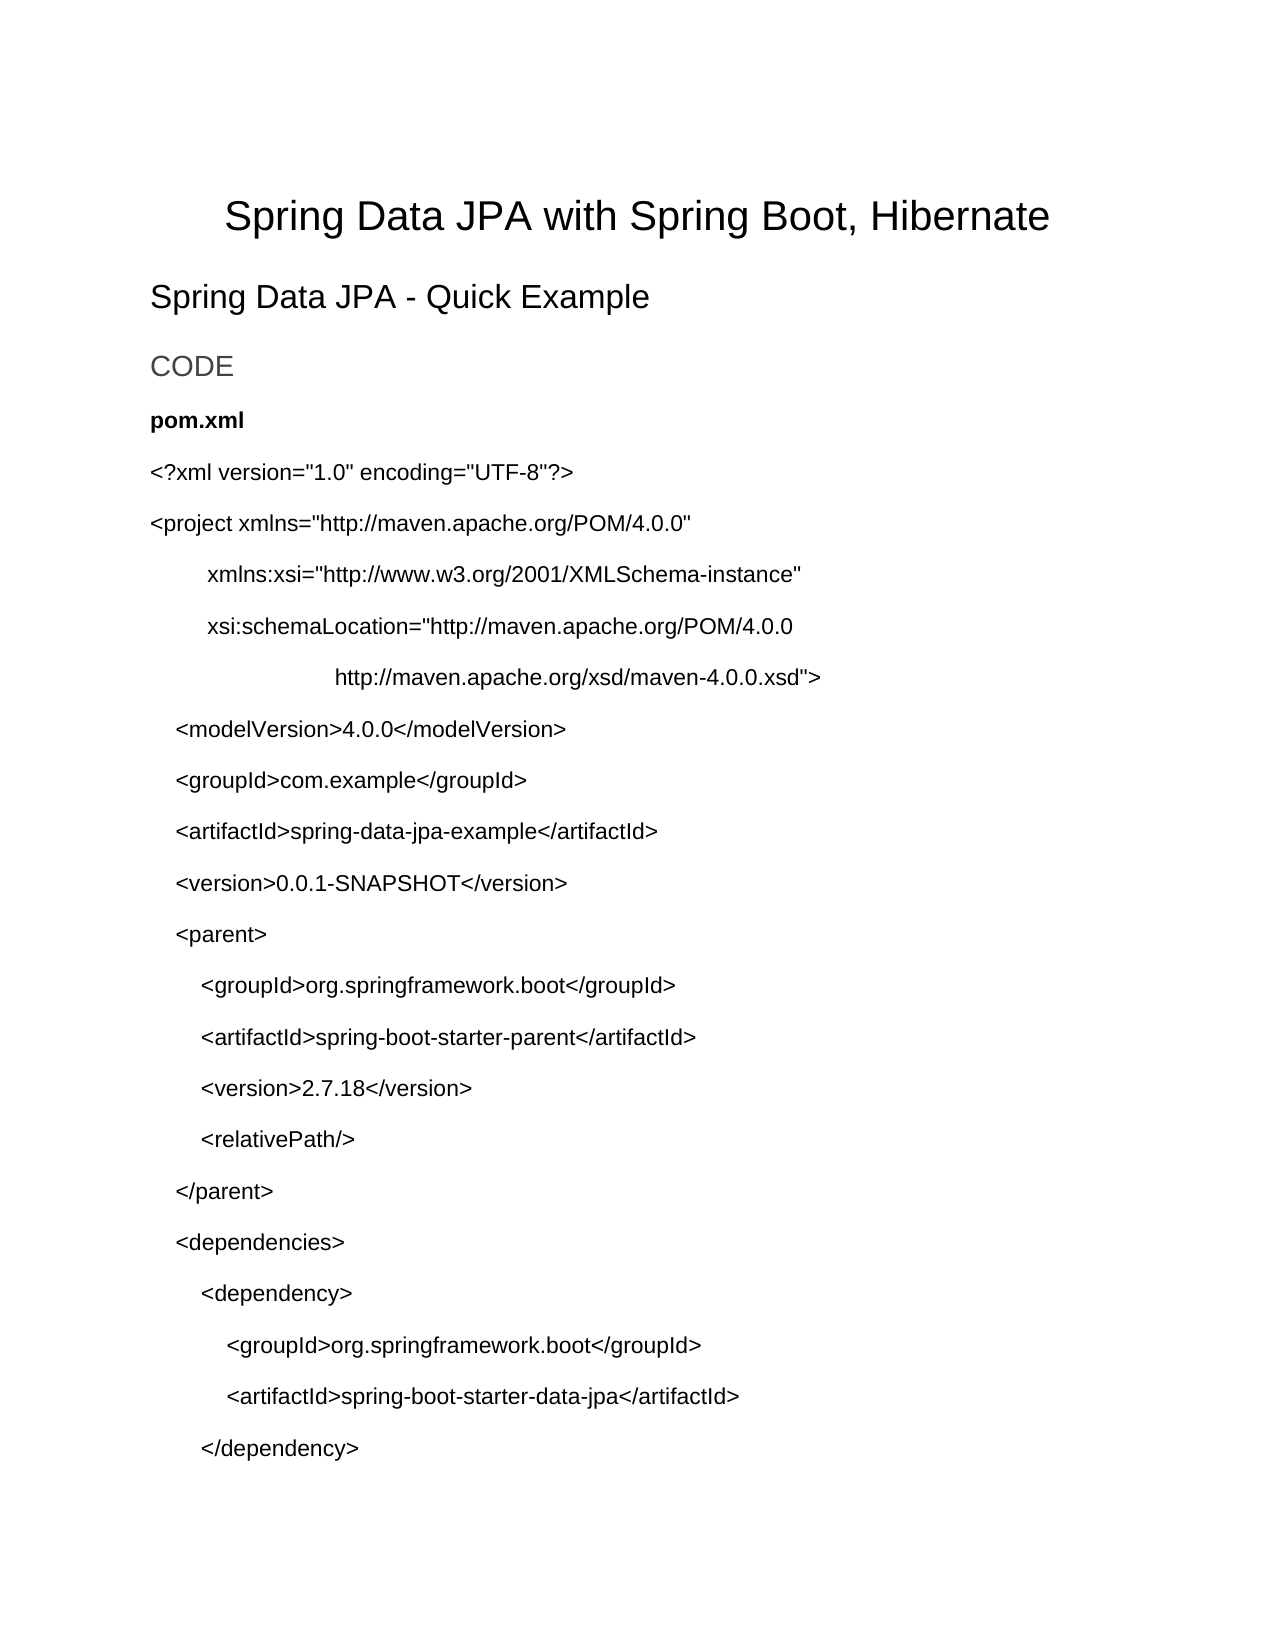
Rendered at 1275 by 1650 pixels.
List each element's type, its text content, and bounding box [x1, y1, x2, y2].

text <groupId>com.example</groupId> [150, 767, 1125, 793]
text <artifactId>spring-data-jpa-example</artifactId> [150, 818, 1125, 844]
text <version>2.7.18</version> [150, 1075, 1125, 1101]
subtitle CODE [150, 349, 1125, 382]
text pom.xml [150, 407, 1125, 434]
text <artifactId>spring-boot-starter-parent</artifactId> [150, 1024, 1125, 1050]
text <dependencies> [150, 1229, 1125, 1255]
text </parent> [150, 1178, 1125, 1204]
text <groupId>org.springframework.boot</groupId> [150, 972, 1125, 999]
text <version>0.0.1-SNAPSHOT</version> [150, 869, 1125, 896]
subtitle Spring Data JPA - Quick Example [150, 277, 1125, 316]
text <artifactId>spring-boot-starter-data-jpa</artifactId> [150, 1383, 1125, 1409]
subtitle Spring Data JPA with Spring Boot, Hibernate [150, 192, 1125, 239]
text <dependency> [150, 1280, 1125, 1307]
text <modelVersion>4.0.0</modelVersion> [150, 716, 1125, 742]
text </dependency> [150, 1434, 1125, 1461]
text <?xml version="1.0" encoding="UTF-8"?> [150, 459, 1125, 485]
text <groupId>org.springframework.boot</groupId> [150, 1332, 1125, 1358]
text <project xmlns="http://maven.apache.org/POM/4.0.0" [150, 510, 1125, 536]
text xsi:schemaLocation="http://maven.apache.org/POM/4.0.0 [150, 613, 1125, 639]
text <relativePath/> [150, 1126, 1125, 1153]
text xmlns:xsi="http://www.w3.org/2001/XMLSchema-instance" [150, 561, 1125, 588]
text <parent> [150, 921, 1125, 947]
text http://maven.apache.org/xsd/maven-4.0.0.xsd"> [150, 664, 1125, 691]
